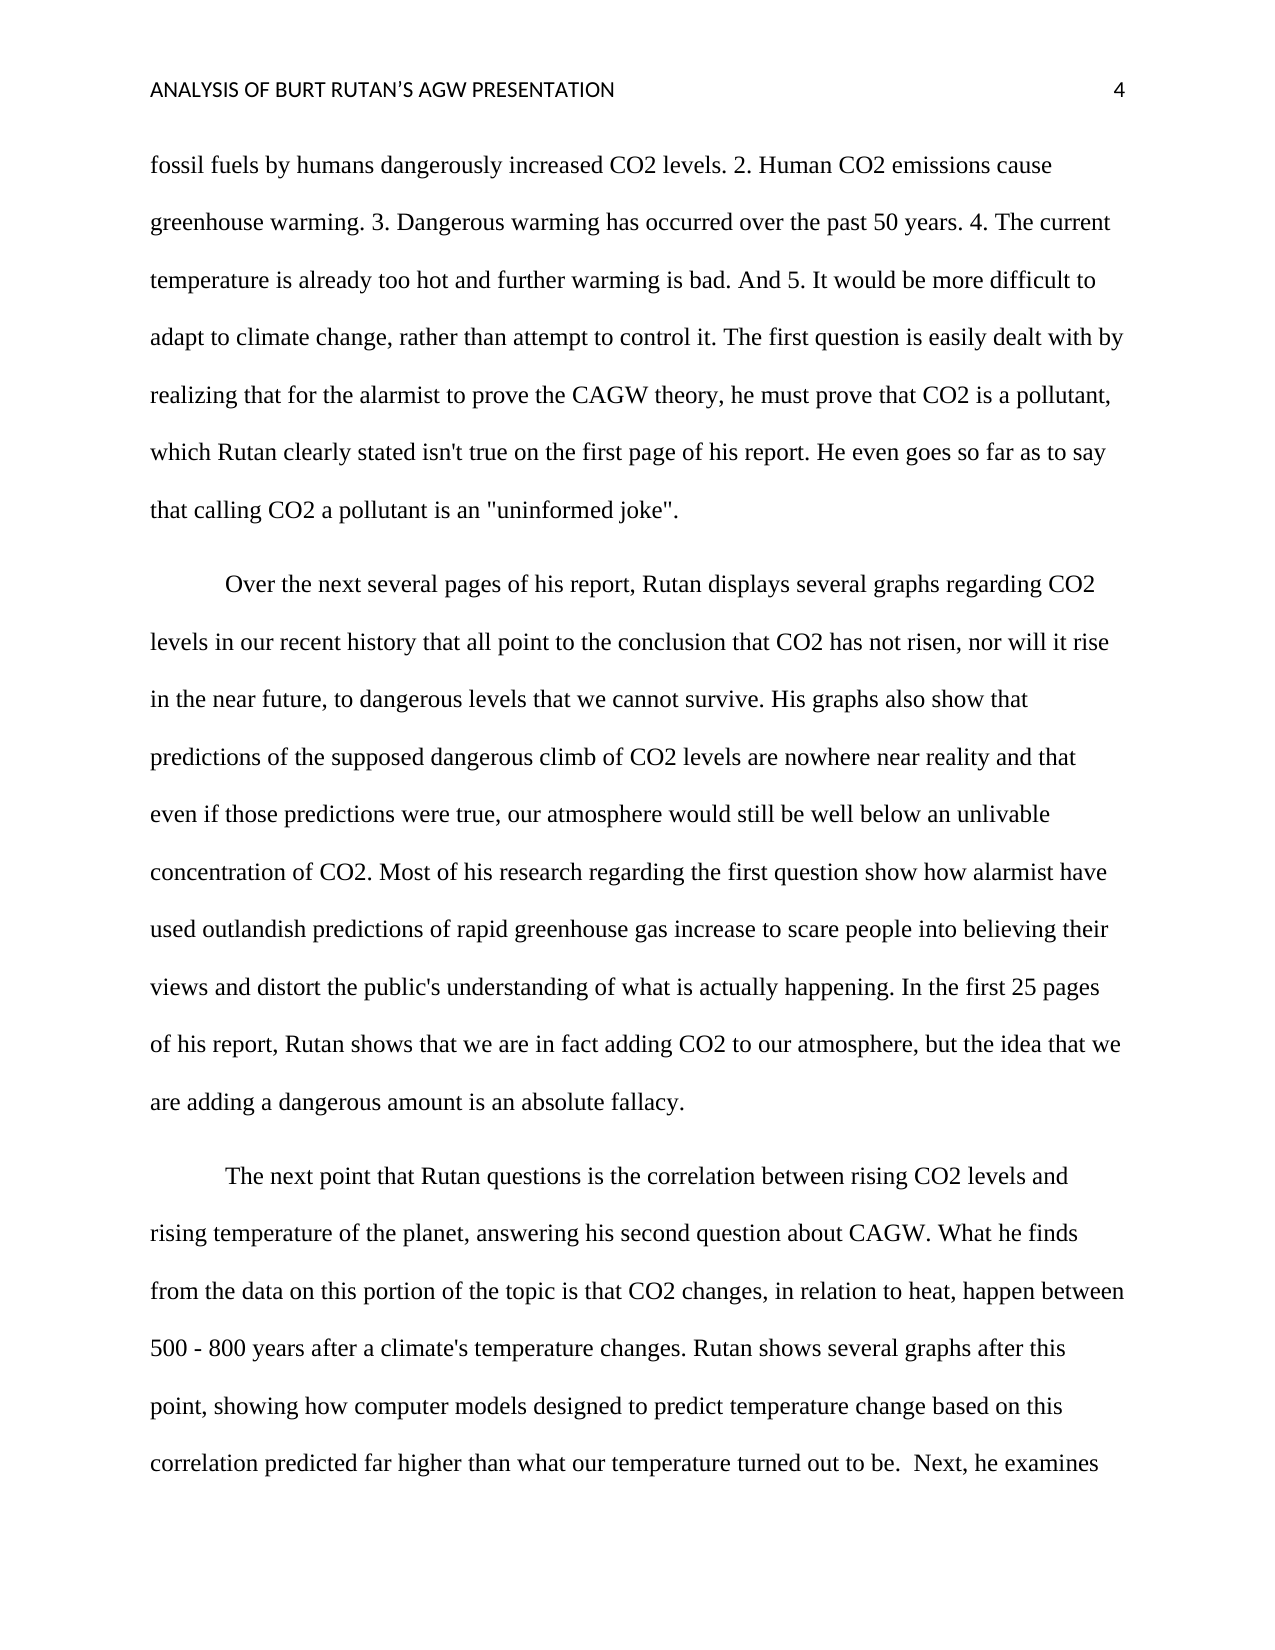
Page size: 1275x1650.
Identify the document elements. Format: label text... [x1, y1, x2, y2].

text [150, 1161, 1125, 1477]
text Over the next several pages of his report, Rutan displays several graphs regarding CO2 levels in our recent history that all point to the conclusion that CO2 has not risen, nor will it rise in the near future, to dangerous levels that we cannot survive. His graphs also show that predictions of the supposed dangerous climb of CO2 levels are nowhere near reality and that even if those predictions were true, our atmosphere would still be well below an unlivable concentration of CO2. Most of his research regarding the first question show how alarmist have used outlandish predictions of rapid greenhouse gas increase to scare people into believing their views and distort the public's understanding of what is actually happening. In the first 25 pages of his report, Rutan shows that we are in fact adding CO2 to our atmosphere, but the idea that we are adding a dangerous amount is an absolute fallacy. [150, 569, 1125, 1115]
